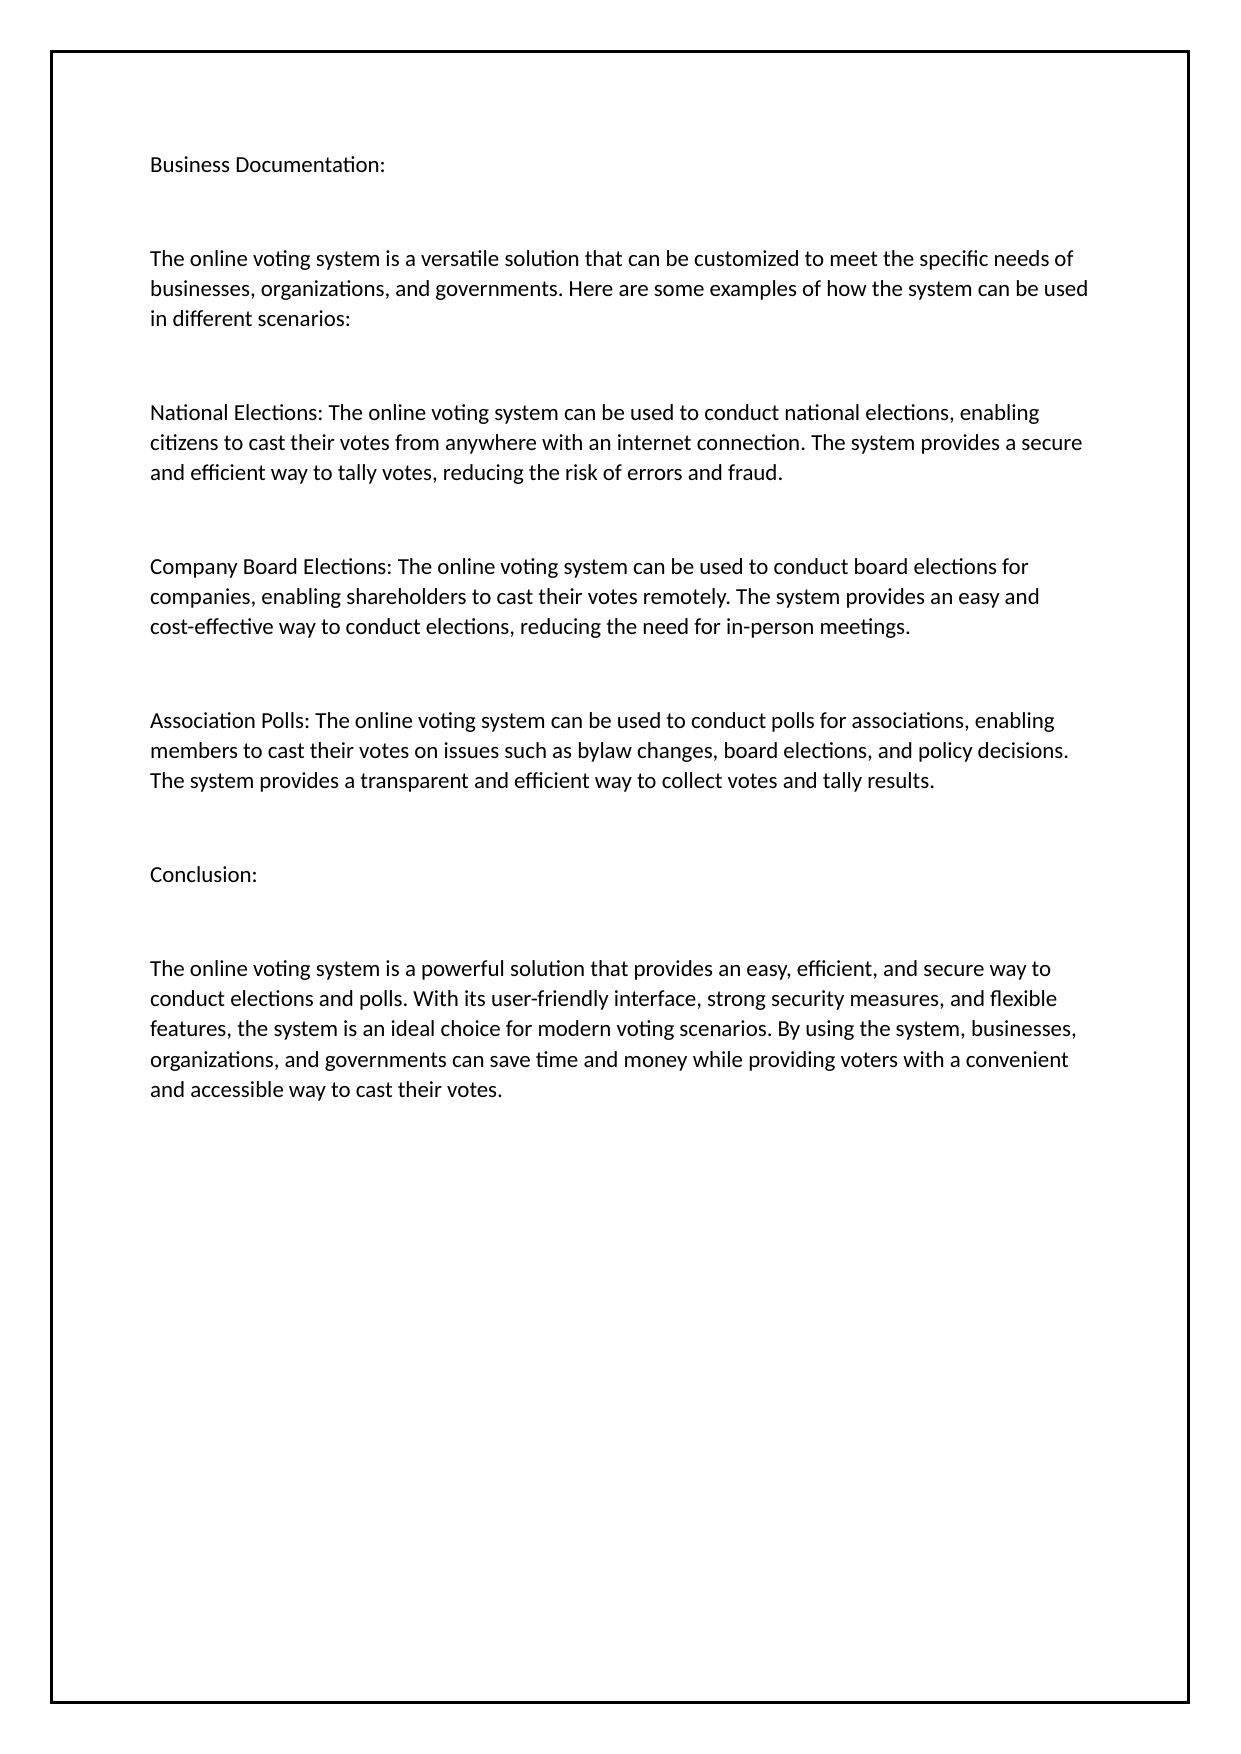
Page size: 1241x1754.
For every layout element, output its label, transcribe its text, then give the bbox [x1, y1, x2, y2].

text The online voting system is a powerful solution that provides an easy, efficient, and secure way to conduct elections and polls. With its user-friendly interface, strong security measures, and flexible features, the system is an ideal choice for modern voting scenarios. By using the system, businesses, organizations, and governments can save time and money while providing voters with a convenient and accessible way to cast their votes. [150, 954, 1090, 1103]
text Business Documentation: [150, 150, 1090, 178]
text Conclusion: [150, 860, 1090, 888]
text The online voting system is a versatile solution that can be customized to meet the specific needs of businesses, organizations, and governments. Here are some examples of how the system can be used in different scenarios: [150, 244, 1090, 332]
text Company Board Elections: The online voting system can be used to conduct board elections for companies, enabling shareholders to cast their votes remotely. The system provides an easy and cost-effective way to conduct elections, reducing the need for in-person meetings. [150, 552, 1090, 641]
text Association Polls: The online voting system can be used to conduct polls for associations, enabling members to cast their votes on issues such as bylaw changes, board elections, and policy decisions. The system provides a transparent and efficient way to collect votes and tally results. [150, 706, 1090, 795]
text National Elections: The online voting system can be used to conduct national elections, enabling citizens to cast their votes from anywhere with an internet connection. The system provides a secure and efficient way to tally votes, reducing the risk of errors and fraud. [150, 398, 1090, 486]
